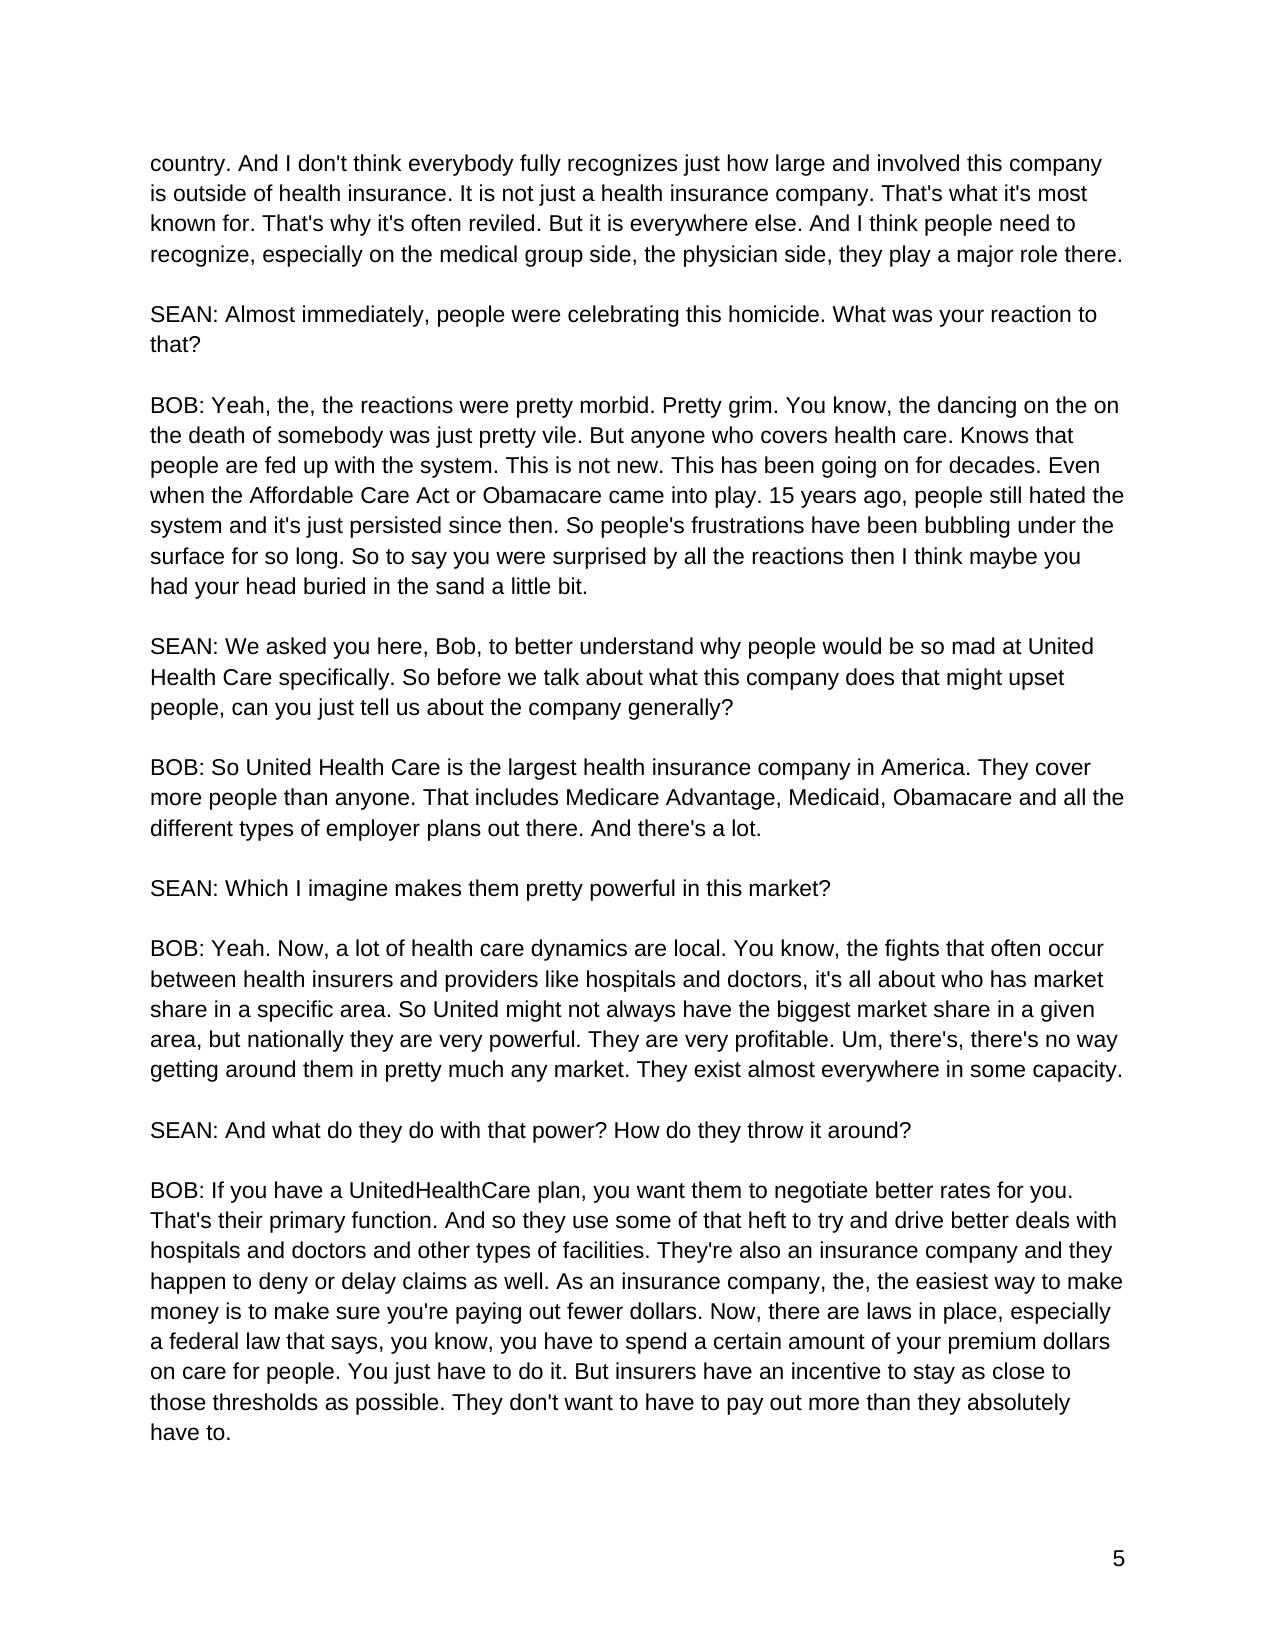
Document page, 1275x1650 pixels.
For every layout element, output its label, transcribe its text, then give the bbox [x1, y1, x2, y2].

text BOB: If you have a UnitedHealthCare plan, you want them to negotiate better rates for you. That's their primary function. And so they use some of that heft to try and drive better deals with hospitals and doctors and other types of facilities. They're also an insurance company and they happen to deny or delay claims as well. As an insurance company, the, the easiest way to make money is to make sure you're paying out fewer dollars. Now, there are laws in place, especially a federal law that says, you know, you have to spend a certain amount of your premium dollars on care for people. You just have to do it. But insurers have an incentive to stay as close to those thresholds as possible. They don't want to have to pay out more than they absolutely have to. [150, 1177, 1125, 1445]
text SEAN: Which I imagine makes them pretty powerful in this market? [150, 875, 1125, 901]
text SEAN: And what do they do with that power? How do they throw it around? [150, 1117, 1125, 1143]
text BOB: So United Health Care is the largest health insurance company in America. They cover more people than anyone. That includes Medicare Advantage, Medicaid, Obamacare and all the different types of employer plans out there. And there's a lot. [150, 754, 1125, 841]
text BOB: Yeah. Now, a lot of health care dynamics are local. You know, the fights that often occur between health insurers and providers like hospitals and doctors, it's all about who has market share in a specific area. So United might not always have the biggest market share in a given area, but nationally they are very powerful. They are very profitable. Um, there's, there's no way getting around them in pretty much any market. They exist almost everywhere in some capacity. [150, 935, 1125, 1083]
text BOB: Yeah, the, the reactions were pretty morbid. Pretty grim. You know, the dancing on the on the death of somebody was just pretty vile. But anyone who covers health care. Knows that people are fed up with the system. This is not new. This has been going on for decades. Even when the Affordable Care Act or Obamacare came into play. 15 years ago, people still hated the system and it's just persisted since then. So people's frustrations have been bubbling under the surface for so long. So to say you were surprised by all the reactions then I think maybe you had your head buried in the sand a little bit. [150, 392, 1125, 599]
text SEAN: We asked you here, Bob, to better understand why people would be so mad at United Health Care specifically. So before we talk about what this company does that might upset people, can you just tell us about the company generally? [150, 633, 1125, 720]
text SEAN: Almost immediately, people were celebrating this homicide. What was your reaction to that? [150, 301, 1125, 358]
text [150, 150, 1125, 267]
